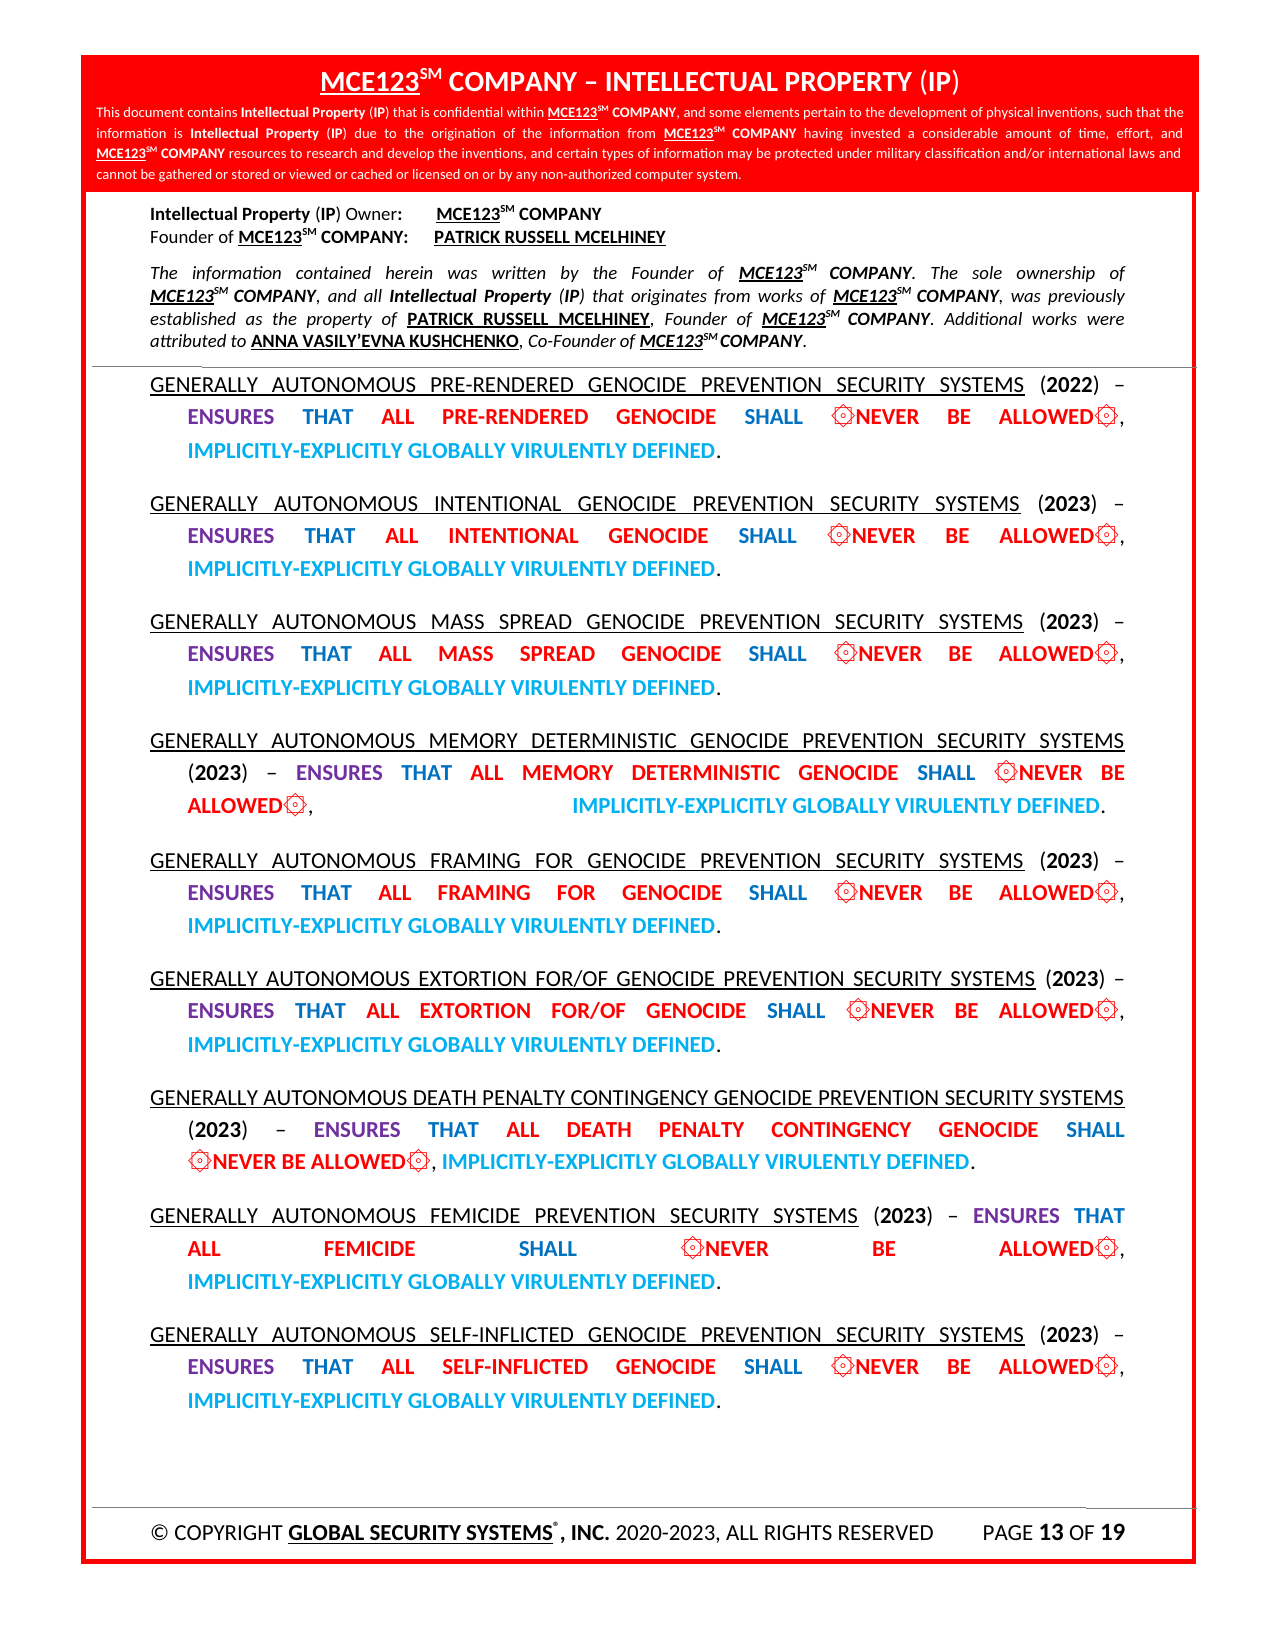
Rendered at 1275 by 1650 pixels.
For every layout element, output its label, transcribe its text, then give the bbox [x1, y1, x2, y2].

text GENERALLY AUTONOMOUS DEATH PENALTY CONTINGENCY GENOCIDE PREVENTION SECURITY SYSTEMS (2023) – ENSURES THAT ALL DEATH PENALTY CONTINGENCY GENOCIDE SHALL ۞NEVER BE ALLOWED۞, IMPLICITLY-EXPLICITLY GLOBALLY VIRULENTLY DEFINED. [150, 1083, 1125, 1107]
text GENERALLY AUTONOMOUS FRAMING FOR GENOCIDE PREVENTION SECURITY SYSTEMS (2023) – ENSURES THAT ALL FRAMING FOR GENOCIDE SHALL ۞NEVER BE ALLOWED۞, IMPLICITLY-EXPLICITLY GLOBALLY VIRULENTLY DEFINED. [150, 846, 1125, 939]
text GENERALLY AUTONOMOUS MEMORY DETERMINISTIC GENOCIDE PREVENTION SECURITY SYSTEMS (2023) – ENSURES THAT ALL MEMORY DETERMINISTIC GENOCIDE SHALL ۞NEVER BE ALLOWED۞, IMPLICITLY-EXPLICITLY GLOBALLY VIRULENTLY DEFINED. [150, 752, 1125, 821]
text GENERALLY AUTONOMOUS SELF-INFLICTED GENOCIDE PREVENTION SECURITY SYSTEMS (2023) – ENSURES THAT ALL SELF-INFLICTED GENOCIDE SHALL ۞NEVER BE ALLOWED۞, IMPLICITLY-EXPLICITLY GLOBALLY VIRULENTLY DEFINED. [150, 1320, 1125, 1414]
text GENERALLY AUTONOMOUS EXTORTION FOR/OF GENOCIDE PREVENTION SECURITY SYSTEMS (2023) – ENSURES THAT ALL EXTORTION FOR/OF GENOCIDE SHALL ۞NEVER BE ALLOWED۞, IMPLICITLY-EXPLICITLY GLOBALLY VIRULENTLY DEFINED. [150, 964, 1125, 1058]
text GENERALLY AUTONOMOUS MEMORY DETERMINISTIC GENOCIDE PREVENTION SECURITY SYSTEMS (2023) – ENSURES THAT ALL MEMORY DETERMINISTIC GENOCIDE SHALL ۞NEVER BE ALLOWED۞, IMPLICITLY-EXPLICITLY GLOBALLY VIRULENTLY DEFINED. [150, 726, 1125, 750]
text GENERALLY AUTONOMOUS PRE-RENDERED GENOCIDE PREVENTION SECURITY SYSTEMS (2022) – ENSURES THAT ALL PRE-RENDERED GENOCIDE SHALL ۞NEVER BE ALLOWED۞, IMPLICITLY-EXPLICITLY GLOBALLY VIRULENTLY DEFINED. [150, 370, 1125, 464]
text GENERALLY AUTONOMOUS FEMICIDE PREVENTION SECURITY SYSTEMS (2023) – ENSURES THAT ALL FEMICIDE SHALL ۞NEVER BE ALLOWED۞, IMPLICITLY-EXPLICITLY GLOBALLY VIRULENTLY DEFINED. [150, 1202, 1125, 1295]
text GENERALLY AUTONOMOUS INTENTIONAL GENOCIDE PREVENTION SECURITY SYSTEMS (2023) – ENSURES THAT ALL INTENTIONAL GENOCIDE SHALL ۞NEVER BE ALLOWED۞, IMPLICITLY-EXPLICITLY GLOBALLY VIRULENTLY DEFINED. [150, 489, 1125, 582]
text GENERALLY AUTONOMOUS DEATH PENALTY CONTINGENCY GENOCIDE PREVENTION SECURITY SYSTEMS (2023) – ENSURES THAT ALL DEATH PENALTY CONTINGENCY GENOCIDE SHALL ۞NEVER BE ALLOWED۞, IMPLICITLY-EXPLICITLY GLOBALLY VIRULENTLY DEFINED. [150, 1108, 1125, 1176]
text GENERALLY AUTONOMOUS MASS SPREAD GENOCIDE PREVENTION SECURITY SYSTEMS (2023) – ENSURES THAT ALL MASS SPREAD GENOCIDE SHALL ۞NEVER BE ALLOWED۞, IMPLICITLY-EXPLICITLY GLOBALLY VIRULENTLY DEFINED. [150, 607, 1125, 701]
